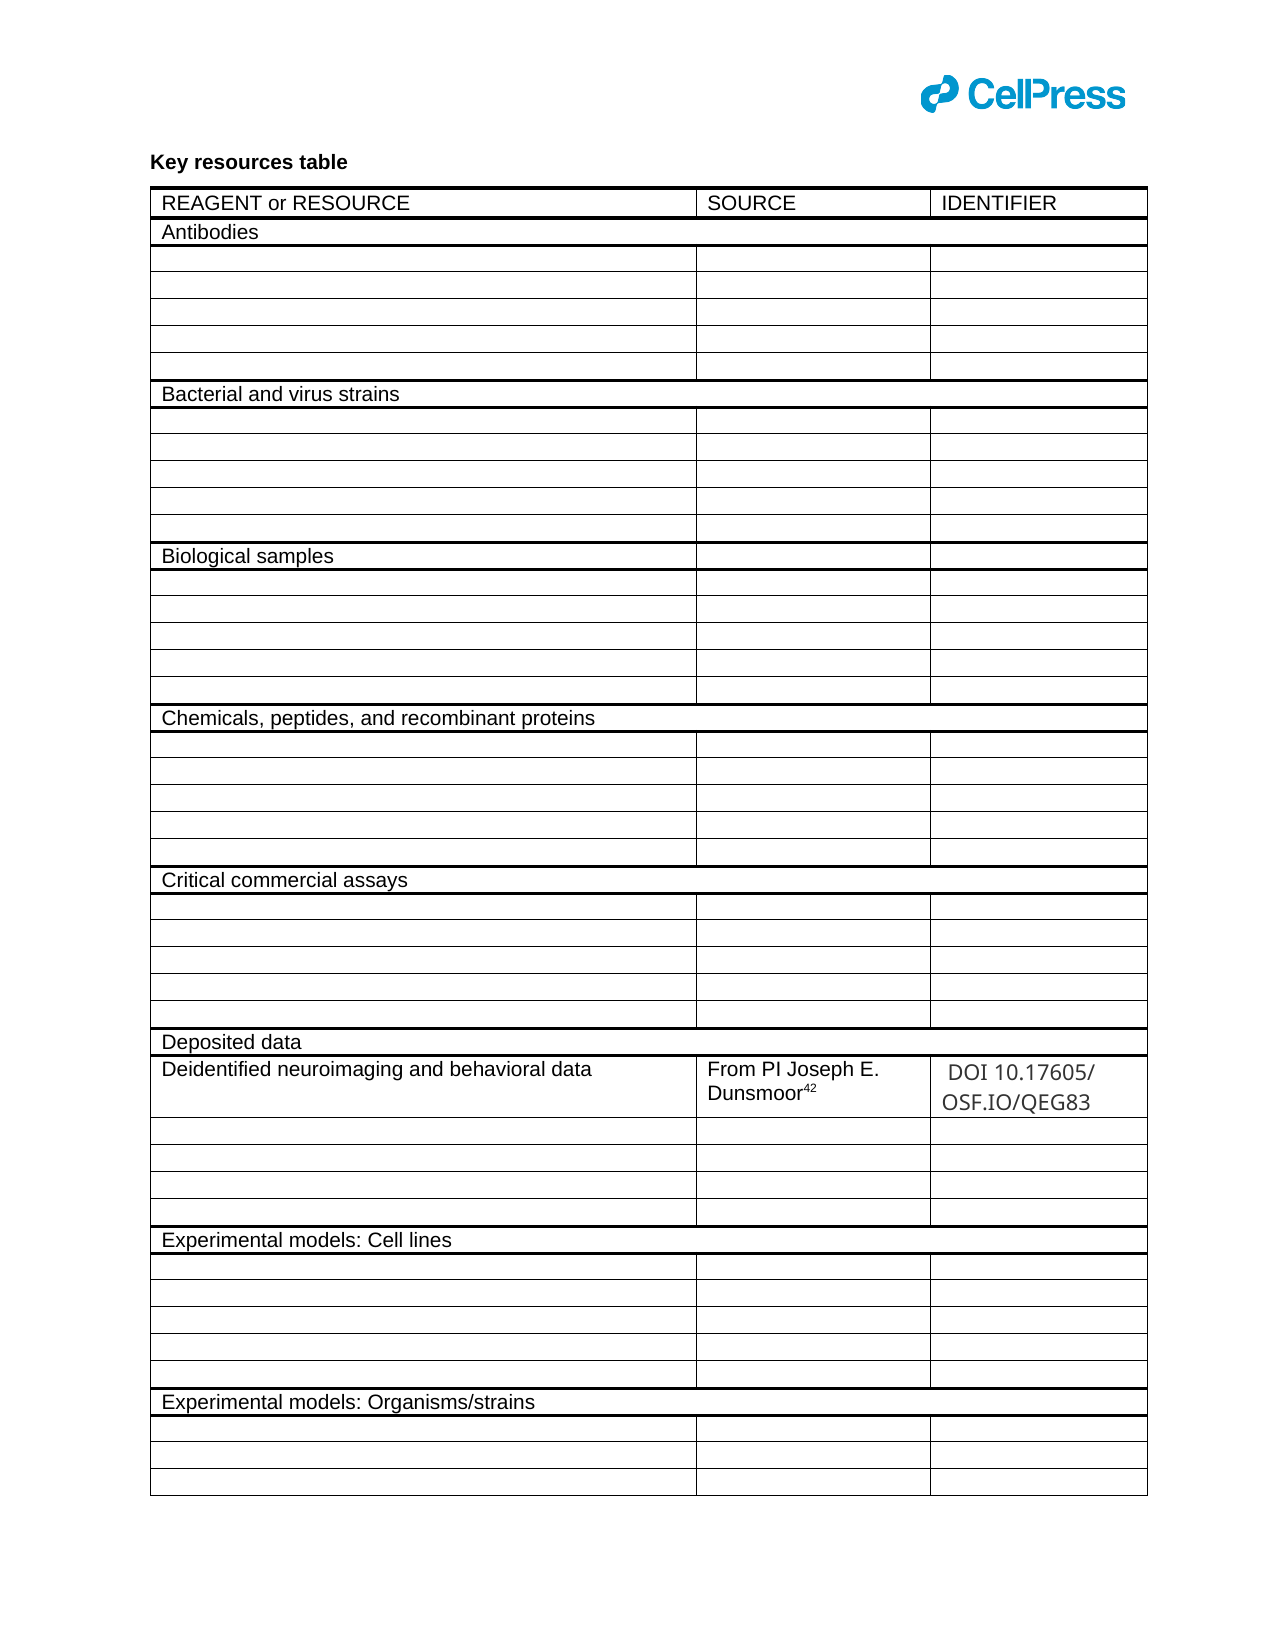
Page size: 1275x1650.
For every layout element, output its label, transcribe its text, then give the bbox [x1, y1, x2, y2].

table_cell Bacterial and virus strains [151, 382, 1147, 406]
table_cell [697, 1199, 930, 1224]
table_cell [151, 596, 696, 622]
table_cell [151, 299, 696, 324]
table_cell [931, 1199, 1147, 1224]
table_cell [931, 1172, 1147, 1198]
table_cell [931, 974, 1147, 1000]
table_cell [697, 247, 930, 271]
table_cell [931, 1334, 1147, 1360]
table_cell [697, 515, 930, 541]
table_cell [697, 326, 930, 352]
table_cell [931, 785, 1147, 811]
table_cell [697, 1001, 930, 1027]
table_cell Chemicals, peptides, and recombinant proteins [151, 706, 1147, 730]
table_cell [931, 299, 1147, 324]
table_cell [151, 461, 696, 487]
table_cell [697, 299, 930, 324]
table_cell [151, 1255, 696, 1279]
table_cell [931, 623, 1147, 649]
table_cell [151, 488, 696, 514]
table_cell Critical commercial assays [151, 868, 1147, 892]
table_cell [931, 1280, 1147, 1306]
text Key resources table [150, 150, 1125, 174]
table_cell [931, 247, 1147, 271]
table_cell [931, 920, 1147, 946]
table_cell [151, 1442, 696, 1468]
table_cell [151, 1307, 696, 1333]
table_cell [697, 544, 930, 568]
table_cell [151, 1172, 696, 1198]
table_cell [151, 733, 696, 757]
table_cell [931, 596, 1147, 622]
table_cell [151, 326, 696, 352]
table_cell [151, 1469, 696, 1495]
table_cell [697, 353, 930, 378]
picture [941, 84, 949, 93]
table_cell [151, 623, 696, 649]
table_cell [931, 839, 1147, 865]
table_cell [931, 515, 1147, 541]
table_cell [697, 733, 930, 757]
table_cell [931, 1442, 1147, 1468]
table_cell [697, 920, 930, 946]
table_cell [697, 785, 930, 811]
table_cell [931, 1001, 1147, 1027]
table_cell [931, 353, 1147, 378]
table_cell [931, 1145, 1147, 1171]
table_header IDENTIFIER [931, 190, 1147, 216]
table_cell [151, 1145, 696, 1171]
table_cell [151, 1361, 696, 1387]
table_cell [151, 839, 696, 865]
table_cell Experimental models: Cell lines [151, 1228, 1147, 1252]
table_cell [931, 758, 1147, 784]
table_cell [151, 758, 696, 784]
table_cell [697, 1255, 930, 1279]
table_cell [931, 733, 1147, 757]
table_cell [697, 488, 930, 514]
table_cell [931, 1469, 1147, 1495]
table_cell [151, 920, 696, 946]
picture [921, 107, 928, 113]
table_cell Antibodies [151, 220, 1147, 243]
table_cell [931, 1255, 1147, 1279]
table_cell [931, 571, 1147, 595]
table_cell [151, 272, 696, 298]
table_cell [697, 677, 930, 703]
table_cell [931, 1307, 1147, 1333]
table_cell From PI Joseph E. Dunsmoor42 [697, 1057, 930, 1117]
table_cell [151, 247, 696, 271]
table_cell [151, 1118, 696, 1144]
table_cell DOI 10.17605/OSF.IO/QEG83 [1091, 1057, 1147, 1117]
table_cell [151, 571, 696, 595]
table_cell [697, 1334, 930, 1360]
table_cell [931, 895, 1147, 919]
table_cell [697, 596, 930, 622]
table_cell [931, 326, 1147, 352]
table_cell Deidentified neuroimaging and behavioral data [151, 1057, 696, 1117]
table_cell [697, 839, 930, 865]
table_cell [931, 409, 1147, 433]
table_header REAGENT or RESOURCE [151, 190, 696, 216]
table_cell [151, 895, 696, 919]
table_cell [151, 947, 696, 973]
table_cell [697, 1469, 930, 1495]
table_cell [697, 1145, 930, 1171]
table_cell [151, 1001, 696, 1027]
table_cell [151, 353, 696, 378]
table_cell [697, 650, 930, 676]
table_cell [697, 1118, 930, 1144]
table_cell [151, 1280, 696, 1306]
picture [1093, 91, 1119, 105]
table_cell [697, 461, 930, 487]
table_cell [697, 434, 930, 460]
table_cell [697, 1417, 930, 1441]
table_cell Biological samples [151, 544, 696, 568]
table_cell [697, 895, 930, 919]
table_cell [151, 434, 696, 460]
table_cell [151, 812, 696, 838]
table_cell [697, 272, 930, 298]
table_cell [931, 1118, 1147, 1144]
table_cell [151, 677, 696, 703]
table_cell [931, 1417, 1147, 1441]
table_cell Deposited data [151, 1030, 1147, 1054]
table_header SOURCE [697, 190, 930, 216]
table_cell [931, 947, 1147, 973]
picture [930, 95, 938, 103]
picture [936, 75, 1125, 113]
table_cell [697, 623, 930, 649]
table_cell [151, 1417, 696, 1441]
table_cell [931, 434, 1147, 460]
table_cell [697, 1361, 930, 1387]
table_cell [697, 1442, 930, 1468]
picture [1114, 91, 1125, 96]
table_cell [151, 1199, 696, 1224]
picture [921, 75, 943, 91]
table_cell [931, 677, 1147, 703]
table_cell [697, 947, 930, 973]
table_cell [931, 812, 1147, 838]
table_cell Experimental models: Organisms/strains [151, 1390, 1147, 1414]
table_cell [697, 974, 930, 1000]
table_cell [697, 1307, 930, 1333]
table_cell [151, 650, 696, 676]
table_cell [151, 515, 696, 541]
table_cell [931, 461, 1147, 487]
table_cell [931, 544, 1147, 568]
table_cell [697, 409, 930, 433]
table_cell [697, 571, 930, 595]
table_cell [931, 272, 1147, 298]
table_cell [931, 650, 1147, 676]
table_cell [931, 1361, 1147, 1387]
table_cell [931, 488, 1147, 514]
table_cell [697, 812, 930, 838]
table_cell [697, 1280, 930, 1306]
table_cell [151, 1334, 696, 1360]
table_cell [697, 758, 930, 784]
table_cell [151, 785, 696, 811]
table_cell [151, 974, 696, 1000]
table_cell [151, 409, 696, 433]
table_cell [697, 1172, 930, 1198]
